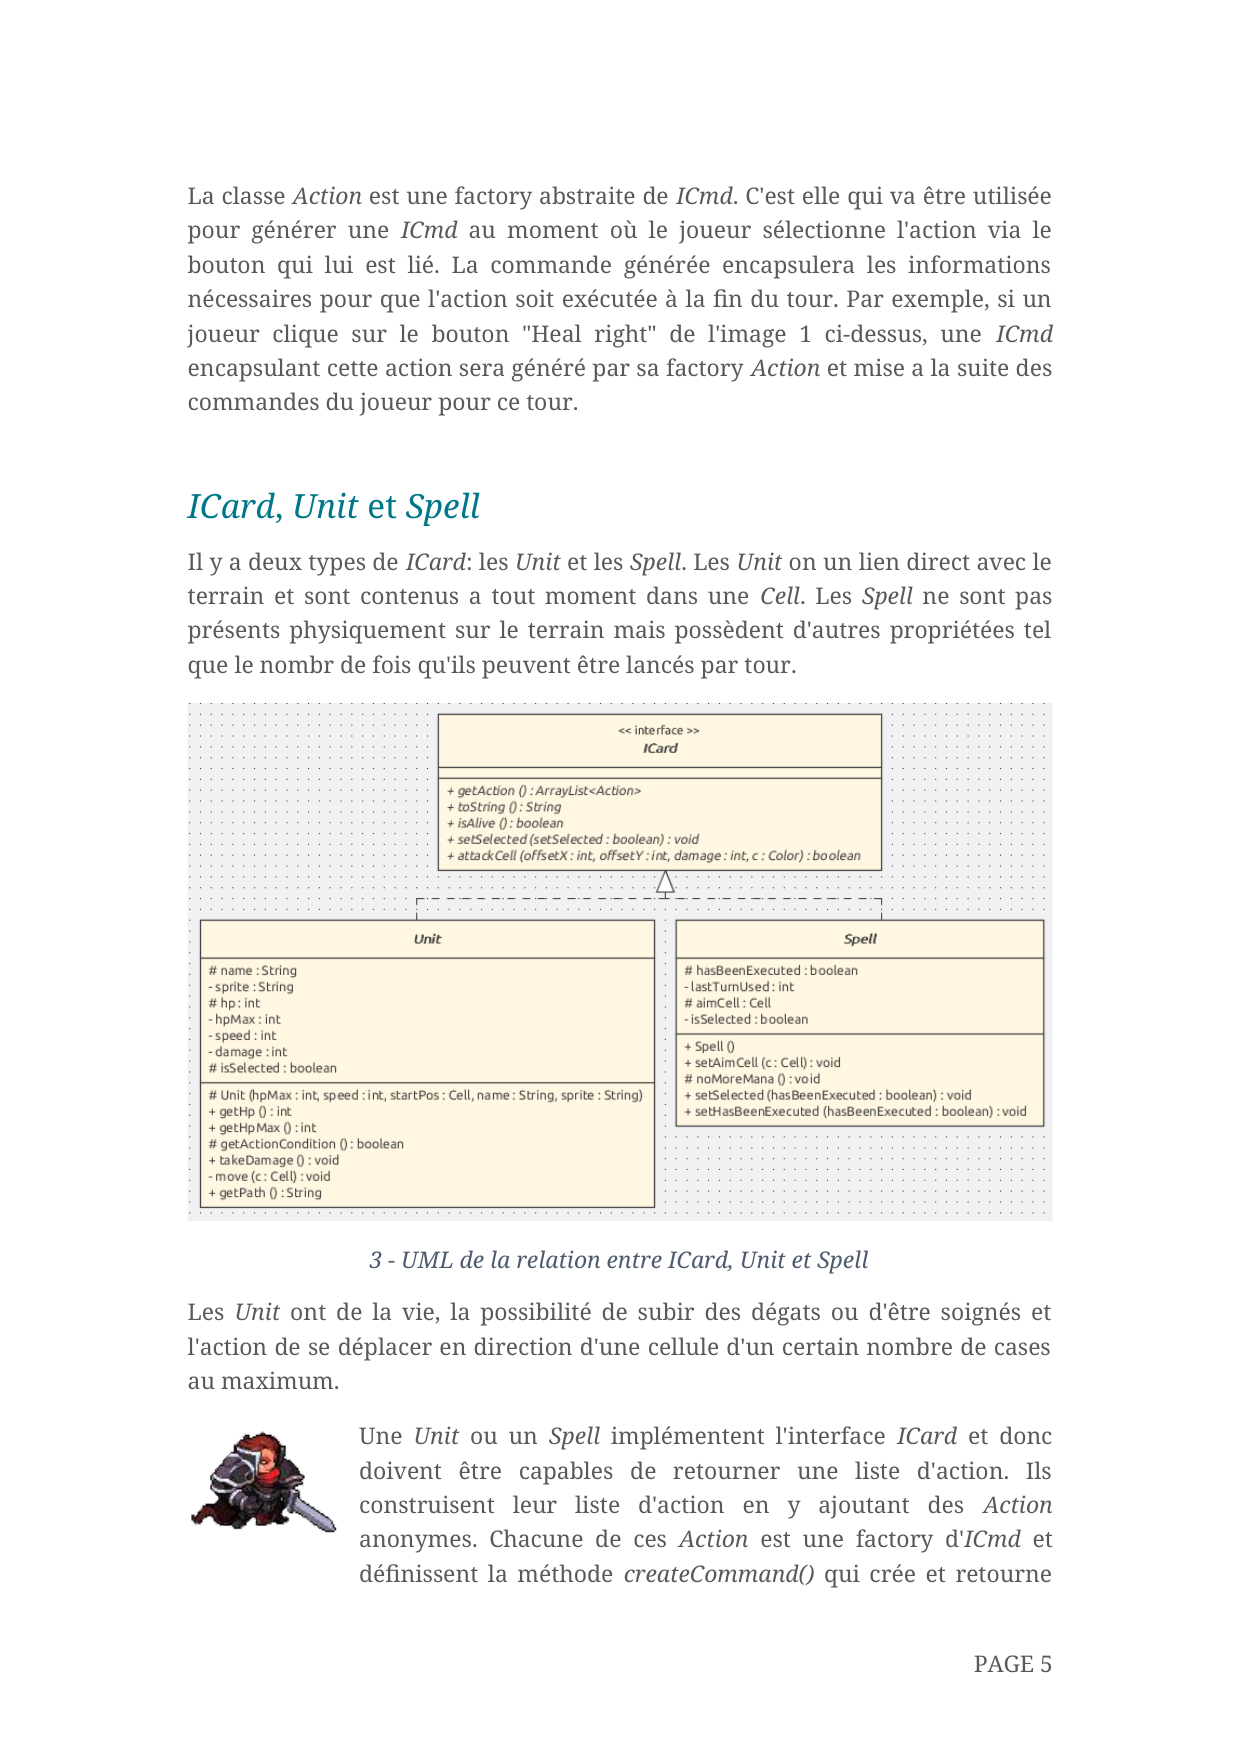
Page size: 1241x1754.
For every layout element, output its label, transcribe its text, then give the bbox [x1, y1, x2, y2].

text 3 - UML de la relation entre ICard, Unit et Spell [187, 1244, 1053, 1275]
text La classe Action est une factory abstraite de ICmd. C'est elle qui va être utilisée pour générer une ICmd au moment où le joueur sélectionne l'action via le bouton qui lui est lié. La commande générée encapsulera les informations nécessaires pour que l'action soit exécutée à la fin du tour. Par exemple, si un joueur clique sur le bouton "Heal right" de l'image 1 ci-dessus, une ICmd encapsulant cette action sera généré par sa factory Action et mise a la suite des commandes du joueur pour ce tour. [187, 180, 1053, 417]
picture [187, 1424, 341, 1559]
subtitle ICard, Unit et Spell [187, 483, 1053, 528]
text Les Unit ont de la vie, la possibilité de subir des dégats ou d'être soignés et l'action de se déplacer en direction d'une cellule d'un certain nombre de cases au maximum. [187, 1296, 1053, 1396]
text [187, 1420, 1053, 1589]
picture [187, 703, 1053, 1221]
text Il y a deux types de ICard: les Unit et les Spell. Les Unit on un lien direct avec le terrain et sont contenus a tout moment dans une Cell. Les Spell ne sont pas présents physiquement sur le terrain mais possèdent d'autres propriétées tel que le nombr de fois qu'ils peuvent être lancés par tour. [187, 546, 1053, 680]
